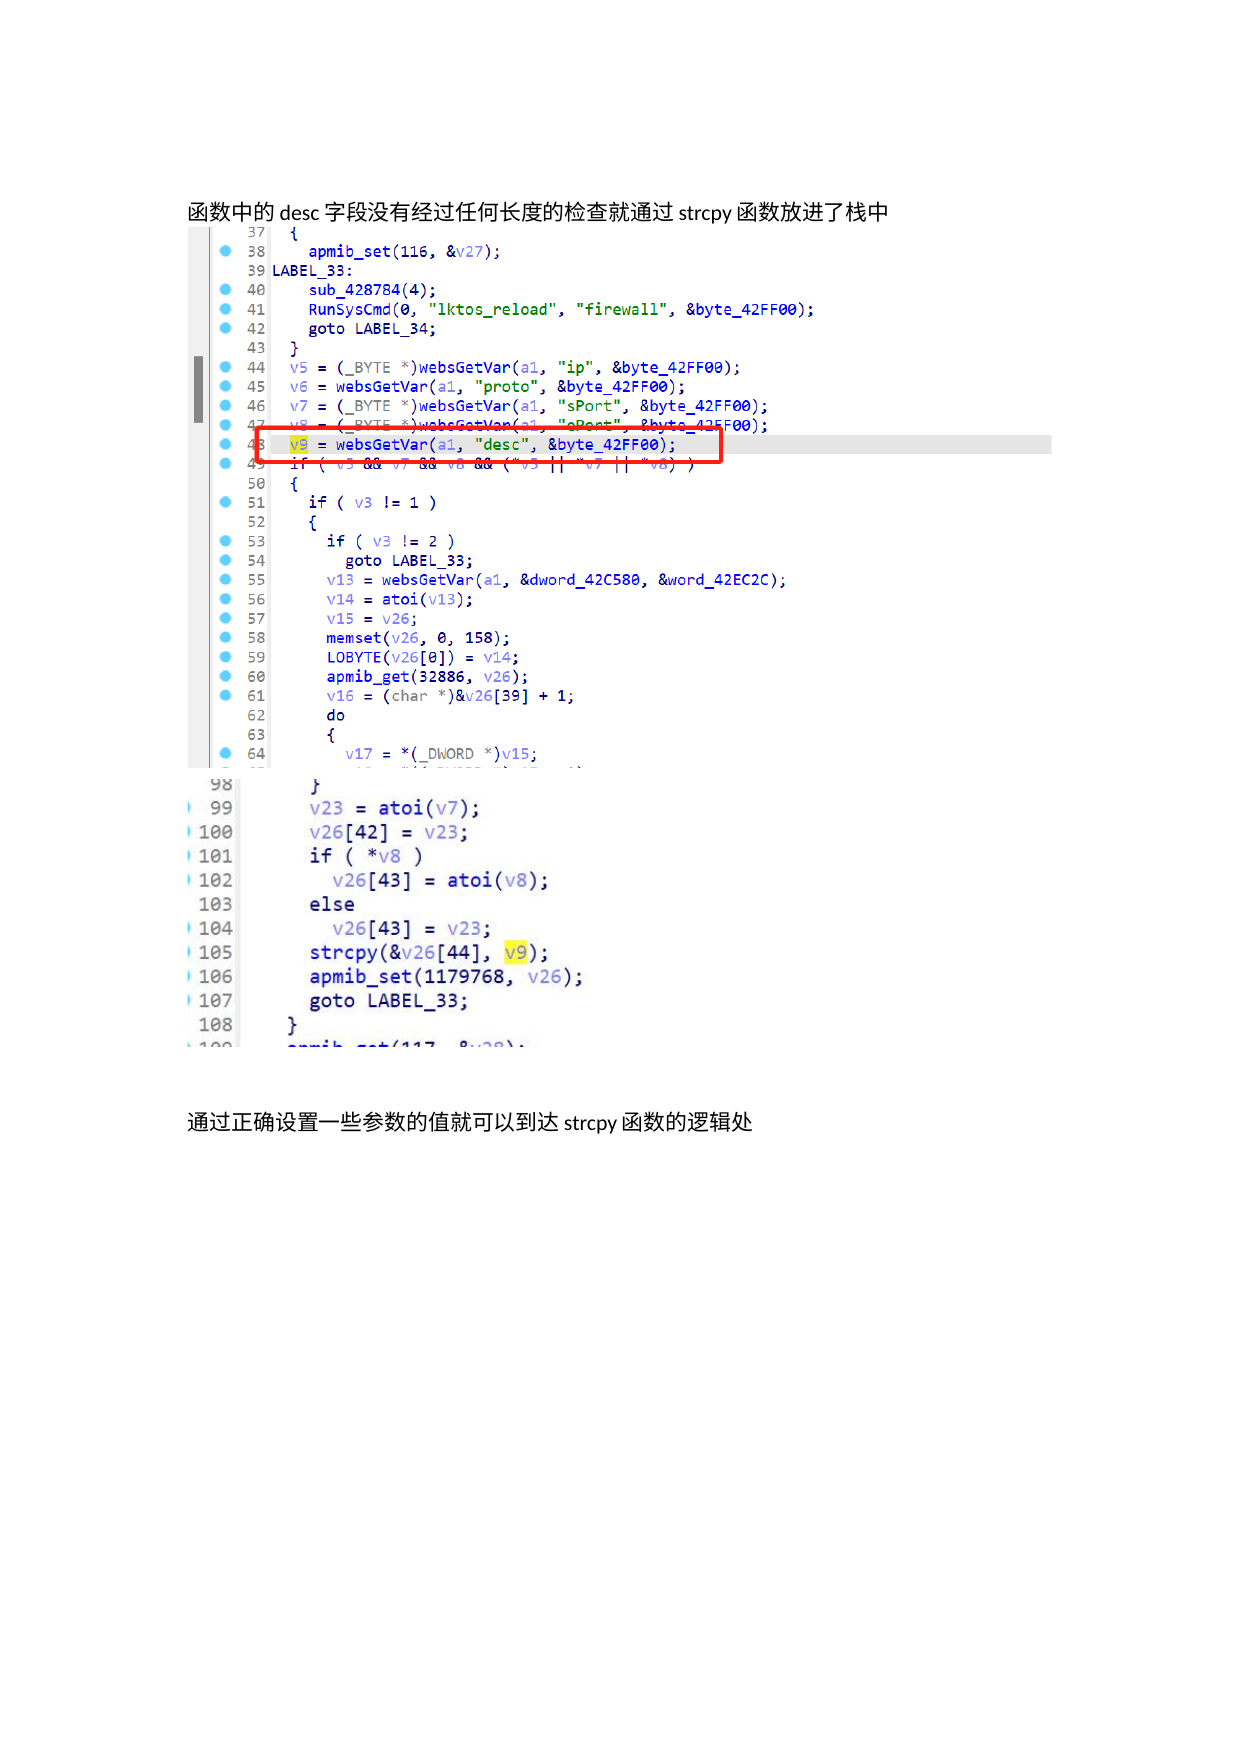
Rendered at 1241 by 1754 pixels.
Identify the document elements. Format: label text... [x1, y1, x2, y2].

picture [187, 227, 1052, 768]
text 函数中的desc字段没有经过任何长度的检查就通过strcpy函数放进了栈中 [187, 194, 1053, 227]
picture [187, 779, 757, 1047]
text 通过正确设置一些参数的值就可以到达strcpy函数的逻辑处 [187, 1104, 1053, 1137]
